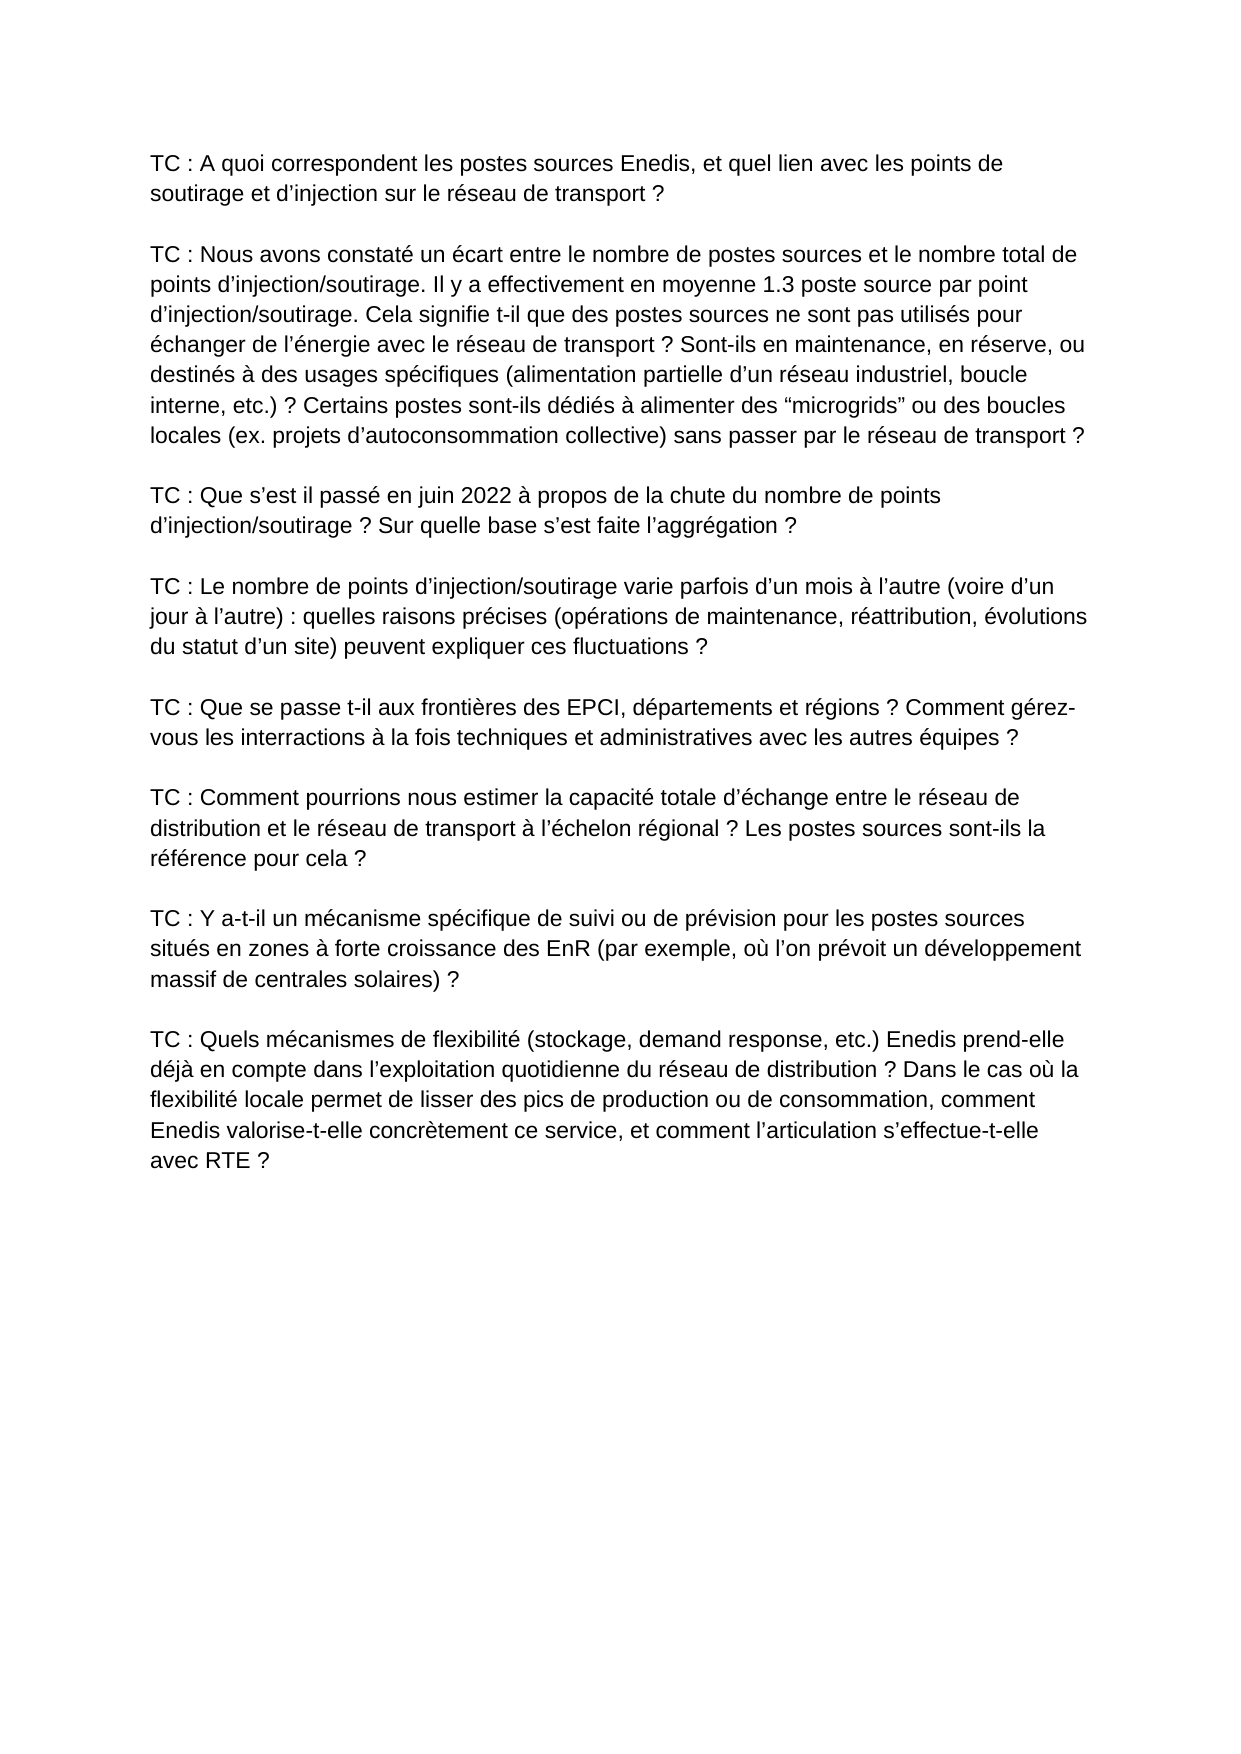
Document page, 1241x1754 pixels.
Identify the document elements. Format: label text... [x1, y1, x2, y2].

text TC : Y a-t-il un mécanisme spécifique de suivi ou de prévision pour les postes sources situés en zones à forte croissance des EnR (par exemple, où l’on prévoit un développement massif de centrales solaires) ? [150, 905, 1090, 992]
text TC : Le nombre de points d’injection/soutirage varie parfois d’un mois à l’autre (voire d’un jour à l’autre) : quelles raisons précises (opérations de maintenance, réattribution, évolutions du statut d’un site) peuvent expliquer ces fluctuations ? [150, 573, 1090, 660]
text TC : A quoi correspondent les postes sources Enedis, et quel lien avec les points de soutirage et d’injection sur le réseau de transport ? [150, 150, 1090, 207]
text TC : Comment pourrions nous estimer la capacité totale d’échange entre le réseau de distribution et le réseau de transport à l’échelon régional ? Les postes sources sont-ils la référence pour cela ? [150, 784, 1090, 871]
text TC : Que se passe t-il aux frontières des EPCI, départements et régions ? Comment gérez-vous les interractions à la fois techniques et administratives avec les autres équipes ? [150, 694, 1090, 750]
text TC : Nous avons constaté un écart entre le nombre de postes sources et le nombre total de points d’injection/soutirage. Il y a effectivement en moyenne 1.3 poste source par point d’injection/soutirage. Cela signifie t-il que des postes sources ne sont pas utilisés pour échanger de l’énergie avec le réseau de transport ? Sont-ils en maintenance, en réserve, ou destinés à des usages spécifiques (alimentation partielle d’un réseau industriel, boucle interne, etc.) ? Certains postes sont-ils dédiés à alimenter des “microgrids” ou des boucles locales (ex. projets d’autoconsommation collective) sans passer par le réseau de transport ? [150, 241, 1090, 448]
text TC : Quels mécanismes de flexibilité (stockage, demand response, etc.) Enedis prend-elle déjà en compte dans l’exploitation quotidienne du réseau de distribution ? Dans le cas où la flexibilité locale permet de lisser des pics de production ou de consommation, comment Enedis valorise-t-elle concrètement ce service, et comment l’articulation s’effectue-t-elle avec RTE ? [150, 1026, 1090, 1173]
text TC : Que s’est il passé en juin 2022 à propos de la chute du nombre de points d’injection/soutirage ? Sur quelle base s’est faite l’aggrégation ? [150, 482, 1090, 539]
